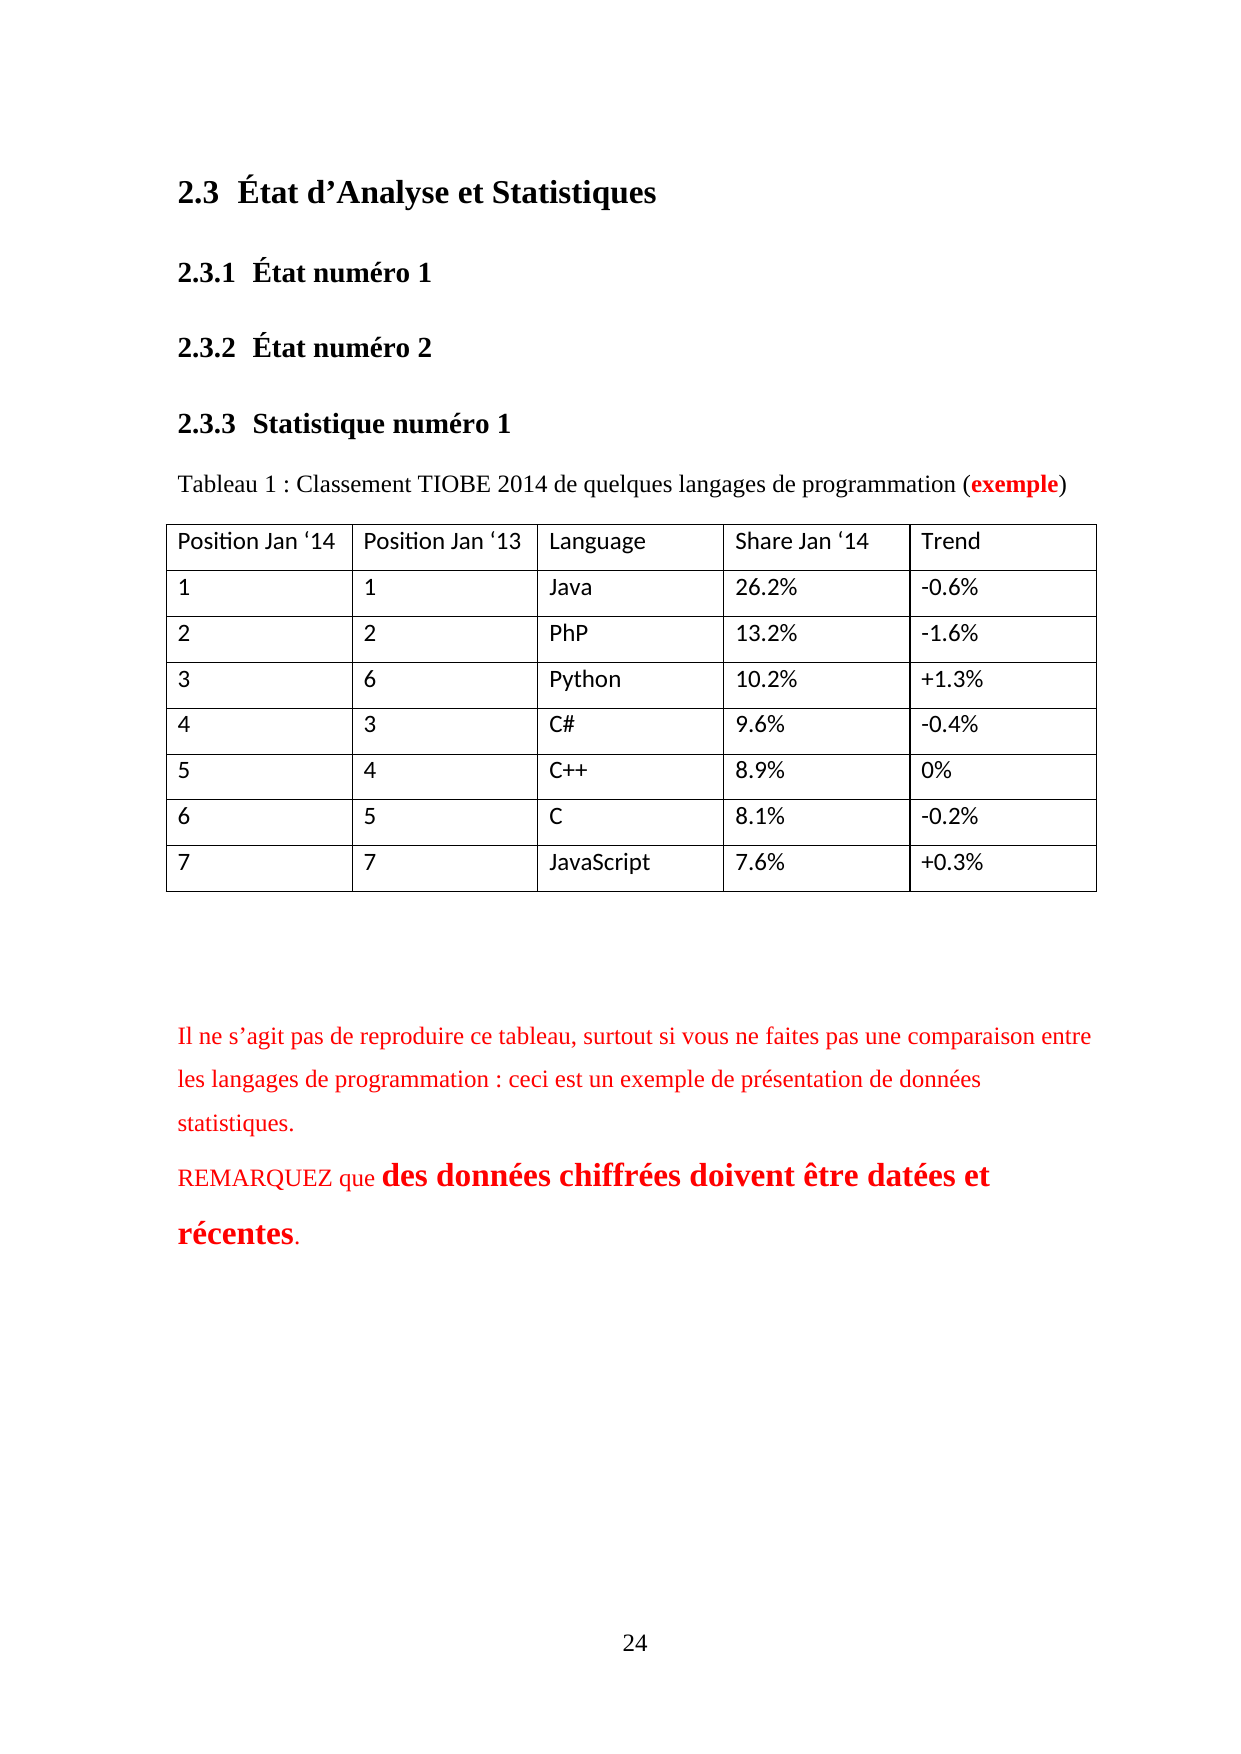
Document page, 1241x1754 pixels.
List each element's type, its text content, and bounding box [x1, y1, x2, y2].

table_cell 7 [353, 846, 537, 891]
table_cell 5 [353, 800, 537, 845]
table_cell 9.6% [724, 709, 909, 753]
subtitle Statistique numéro 1 [177, 406, 1092, 439]
table_cell JavaScript [538, 846, 723, 891]
table_cell Python [538, 663, 723, 708]
table_cell PhP [538, 617, 723, 662]
table_header Position Jan ‘14 [167, 525, 352, 570]
table_cell 0% [911, 755, 1096, 799]
table_cell -0.4% [911, 709, 1096, 753]
table_cell 8.9% [724, 755, 909, 799]
table_cell C++ [538, 755, 723, 799]
table_cell 4 [353, 755, 537, 799]
table_cell 2 [353, 617, 537, 662]
table_cell Java [538, 571, 723, 616]
table_cell 13.2% [724, 617, 909, 662]
table_cell +1.3% [911, 663, 1096, 708]
subtitle État numéro 1 [177, 255, 1092, 289]
table_cell 1 [167, 571, 352, 616]
table_cell -0.6% [911, 571, 1096, 616]
table_cell 26.2% [724, 571, 909, 616]
table_cell C [538, 800, 723, 845]
table_cell 10.2% [724, 663, 909, 708]
table_cell -1.6% [911, 617, 1096, 662]
table_header Language [538, 525, 723, 570]
table_cell 5 [167, 755, 352, 799]
table_cell 3 [353, 709, 537, 753]
table_header Share Jan ‘14 [724, 525, 909, 570]
table_cell 4 [167, 709, 352, 753]
table_cell 7.6% [724, 846, 909, 891]
text Tableau 1 : Classement TIOBE 2014 de quelques langages de programmation (exemple) [177, 469, 1092, 497]
subtitle État numéro 2 [177, 331, 1092, 364]
table_cell 8.1% [724, 800, 909, 845]
table_cell 7 [167, 846, 352, 891]
table_cell 2 [167, 617, 352, 662]
text Il ne s’agit pas de reproduire ce tableau, surtout si vous ne faites pas une comparaison entre les langages de programmation : ceci est un exemple de présentation de données statistiques. REMARQUEZ que des données chiffrées doivent être datées et récentes. [177, 1021, 1092, 1251]
table_cell 1 [353, 571, 537, 616]
table_cell 6 [353, 663, 537, 708]
table_cell 6 [167, 800, 352, 845]
table_header Trend [911, 525, 1096, 570]
table_cell -0.2% [911, 800, 1096, 845]
table_cell C# [538, 709, 723, 753]
subtitle État d’Analyse et Statistiques [177, 173, 1092, 211]
table_cell 3 [167, 663, 352, 708]
table_header Position Jan ‘13 [353, 525, 537, 570]
table_cell +0.3% [911, 846, 1096, 891]
